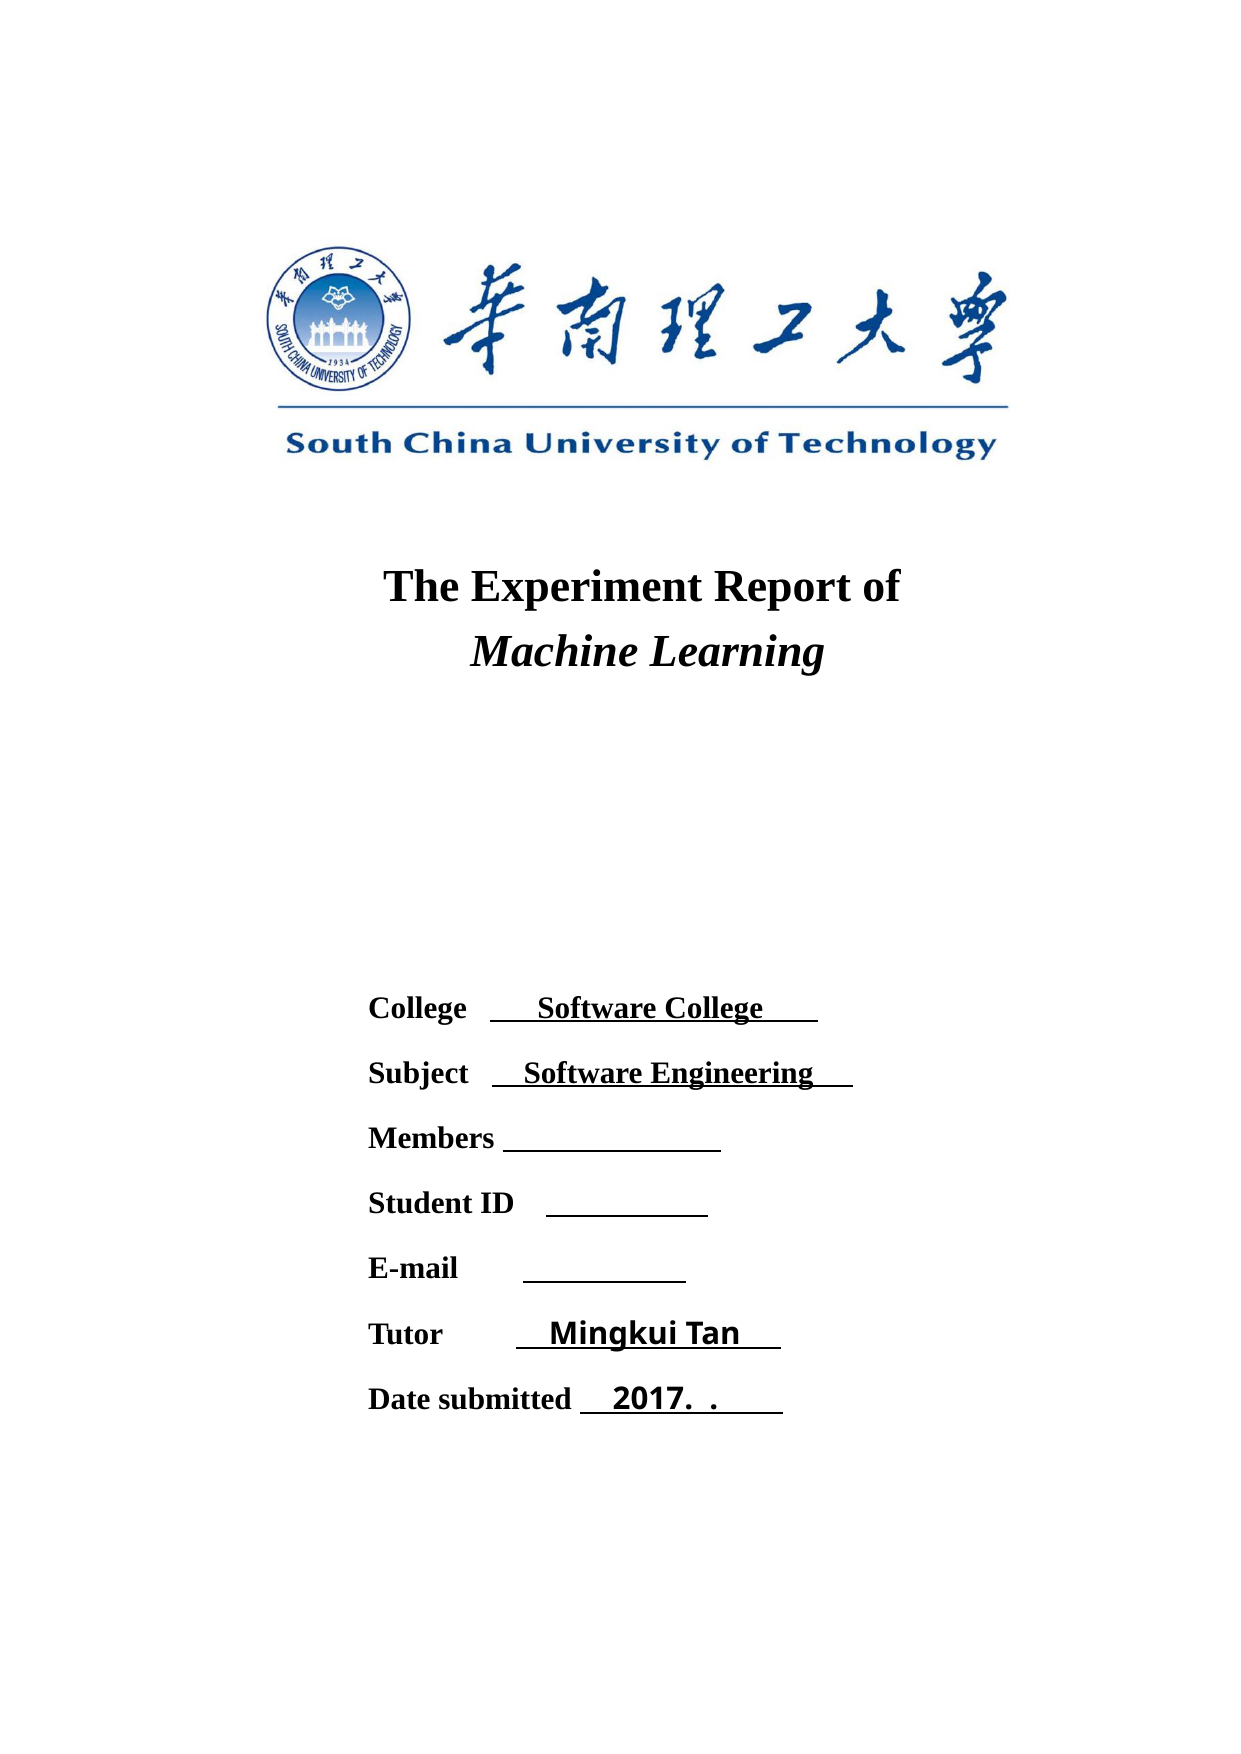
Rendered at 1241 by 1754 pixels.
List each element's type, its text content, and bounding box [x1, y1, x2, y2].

text Date submitted 2017. . [187, 1364, 1053, 1429]
text E-mail [187, 1234, 1053, 1299]
text College Software College [187, 974, 1053, 1039]
picture [256, 227, 1028, 470]
text Student ID [187, 1169, 1053, 1234]
text Tutor Mingkui Tan [187, 1299, 1053, 1364]
text Subject Software Engineering [187, 1039, 1053, 1104]
text Members [187, 1104, 1053, 1169]
text Machine Learning [187, 617, 1053, 682]
text The Experiment Report of [187, 552, 1053, 617]
